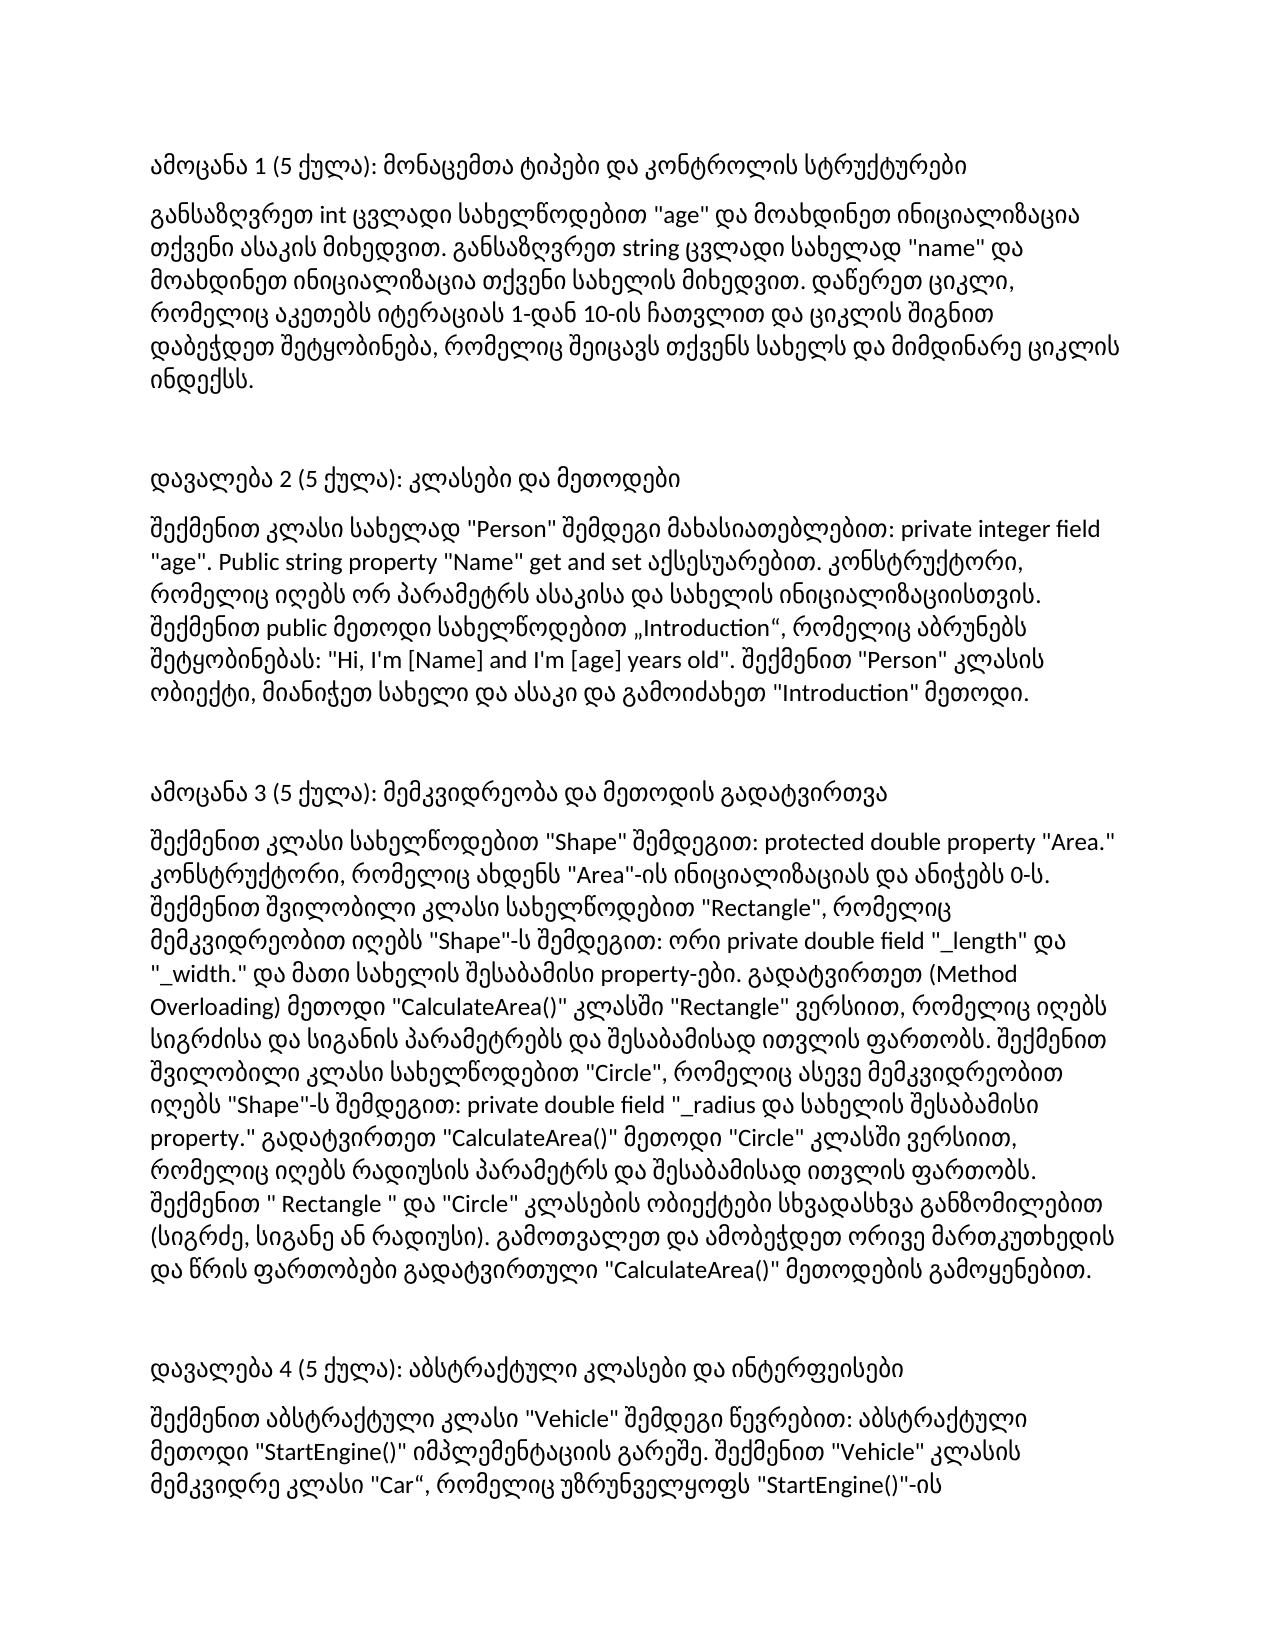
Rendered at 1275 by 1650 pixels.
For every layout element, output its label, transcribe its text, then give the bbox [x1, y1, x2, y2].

text დავალება 2 (5 ქულა): კლასები და მეთოდები [150, 463, 1125, 494]
text ამოცანა 3 (5 ქულა): მემკვიდრეობა და მეთოდის გადატვირთვა [150, 777, 1125, 807]
text ამოცანა 1 (5 ქულა): მონაცემთა ტიპები და კონტროლის სტრუქტურები [150, 150, 1125, 181]
text დავალება 4 (5 ქულა): აბსტრაქტული კლასები და ინტერფეისები [150, 1353, 1125, 1384]
text განსაზღვრეთ int ცვლადი სახელწოდებით "age" და მოახდინეთ ინიციალიზაცია თქვენი ასაკის მიხედვით. განსაზღვრეთ string ცვლადი სახელად "name" და მოახდინეთ ინიციალიზაცია თქვენი სახელის მიხედვით. დაწერეთ ციკლი, რომელიც აკეთებს იტერაციას 1-დან 10-ის ჩათვლით და ციკლის შიგნით დაბეჭდეთ შეტყობინება, რომელიც შეიცავს თქვენს სახელს და მიმდინარე ციკლის ინდექსს. [150, 199, 1125, 395]
text შექმენით კლასი სახელწოდებით "Shape" შემდეგით: protected double property "Area." კონსტრუქტორი, რომელიც ახდენს "Area"-ის ინიციალიზაციას და ანიჭებს 0-ს. შექმენით შვილობილი კლასი სახელწოდებით "Rectangle", რომელიც მემკვიდრეობით იღებს "Shape"-ს შემდეგით: ორი private double field "_length" და "_width." და მათი სახელის შესაბამისი property-ები. გადატვირთეთ (Method Overloading) მეთოდი "CalculateArea()" კლასში "Rectangle" ვერსიით, რომელიც იღებს სიგრძისა და სიგანის პარამეტრებს და შესაბამისად ითვლის ფართობს. შექმენით შვილობილი კლასი სახელწოდებით "Circle", რომელიც ასევე მემკვიდრეობით იღებს "Shape"-ს შემდეგით: private double field "_radius და სახელის შესაბამისი property." გადატვირთეთ "CalculateArea()" მეთოდი "Circle" კლასში ვერსიით, რომელიც იღებს რადიუსის პარამეტრს და შესაბამისად ითვლის ფართობს. შექმენით " Rectangle " და "Circle" კლასების ობიექტები სხვადასხვა განზომილებით (სიგრძე, სიგანე ან რადიუსი). გამოთვალეთ და ამობეჭდეთ ორივე მართკუთხედის და წრის ფართობები გადატვირთული "CalculateArea()" მეთოდების გამოყენებით. [150, 826, 1125, 1285]
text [150, 1403, 1125, 1499]
text შექმენით კლასი სახელად "Person" შემდეგი მახასიათებლებით: private integer field "age". Public string property "Name" get and set აქსესუარებით. კონსტრუქტორი, რომელიც იღებს ორ პარამეტრს ასაკისა და სახელის ინიციალიზაციისთვის. შექმენით public მეთოდი სახელწოდებით „Introduction“, რომელიც აბრუნებს შეტყობინებას: "Hi, I'm [Name] and I'm [age] years old". შექმენით "Person" კლასის ობიექტი, მიანიჭეთ სახელი და ასაკი და გამოიძახეთ "Introduction" მეთოდი. [150, 513, 1125, 708]
